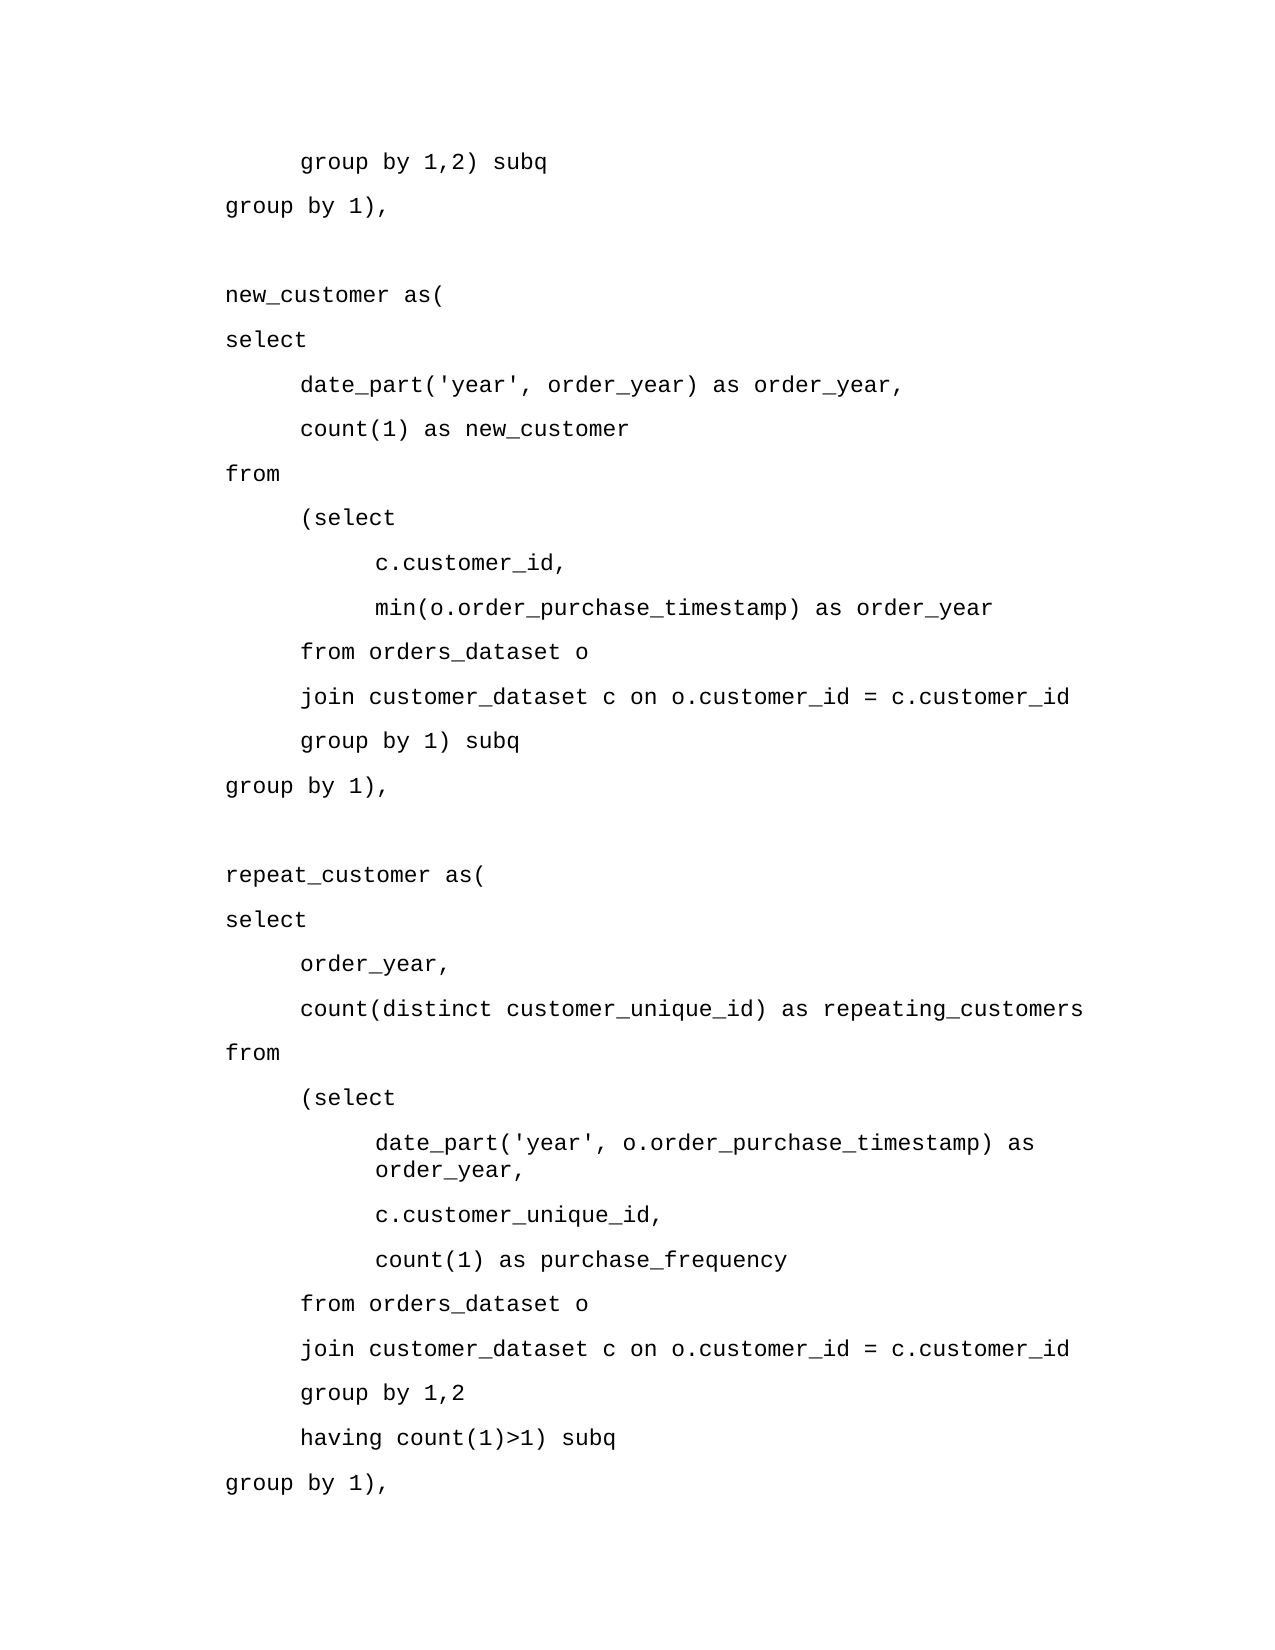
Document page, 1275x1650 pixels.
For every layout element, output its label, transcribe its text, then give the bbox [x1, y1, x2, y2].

text group by 1), [225, 194, 1125, 221]
text count(1) as purchase_frequency [225, 1248, 1125, 1274]
text count(distinct customer_unique_id) as repeating_customers [225, 997, 1125, 1023]
text from [225, 1042, 1125, 1068]
text group by 1,2 [225, 1382, 1125, 1408]
text group by 1) subq [225, 729, 1125, 756]
text (select [225, 507, 1125, 533]
text count(1) as new_customer [225, 417, 1125, 443]
text date_part('year', o.order_purchase_timestamp) as order_year, [375, 1131, 1125, 1185]
text group by 1), [225, 1471, 1125, 1497]
text date_part('year', order_year) as order_year, [225, 373, 1125, 399]
text repeat_customer as( [225, 863, 1125, 889]
text c.customer_unique_id, [225, 1203, 1125, 1229]
text order_year, [225, 952, 1125, 978]
text having count(1)>1) subq [225, 1426, 1125, 1452]
text (select [225, 1086, 1125, 1112]
text join customer_dataset c on o.customer_id = c.customer_id [225, 1337, 1125, 1363]
text from orders_dataset o [225, 1292, 1125, 1318]
text from [225, 462, 1125, 488]
text group by 1), [225, 774, 1125, 800]
text select [225, 908, 1125, 934]
text group by 1,2) subq [225, 150, 1125, 176]
text join customer_dataset c on o.customer_id = c.customer_id [225, 685, 1125, 711]
text new_customer as( [225, 284, 1125, 310]
text from orders_dataset o [225, 640, 1125, 666]
text c.customer_id, [225, 551, 1125, 577]
text min(o.order_purchase_timestamp) as order_year [225, 596, 1125, 622]
text select [225, 328, 1125, 354]
